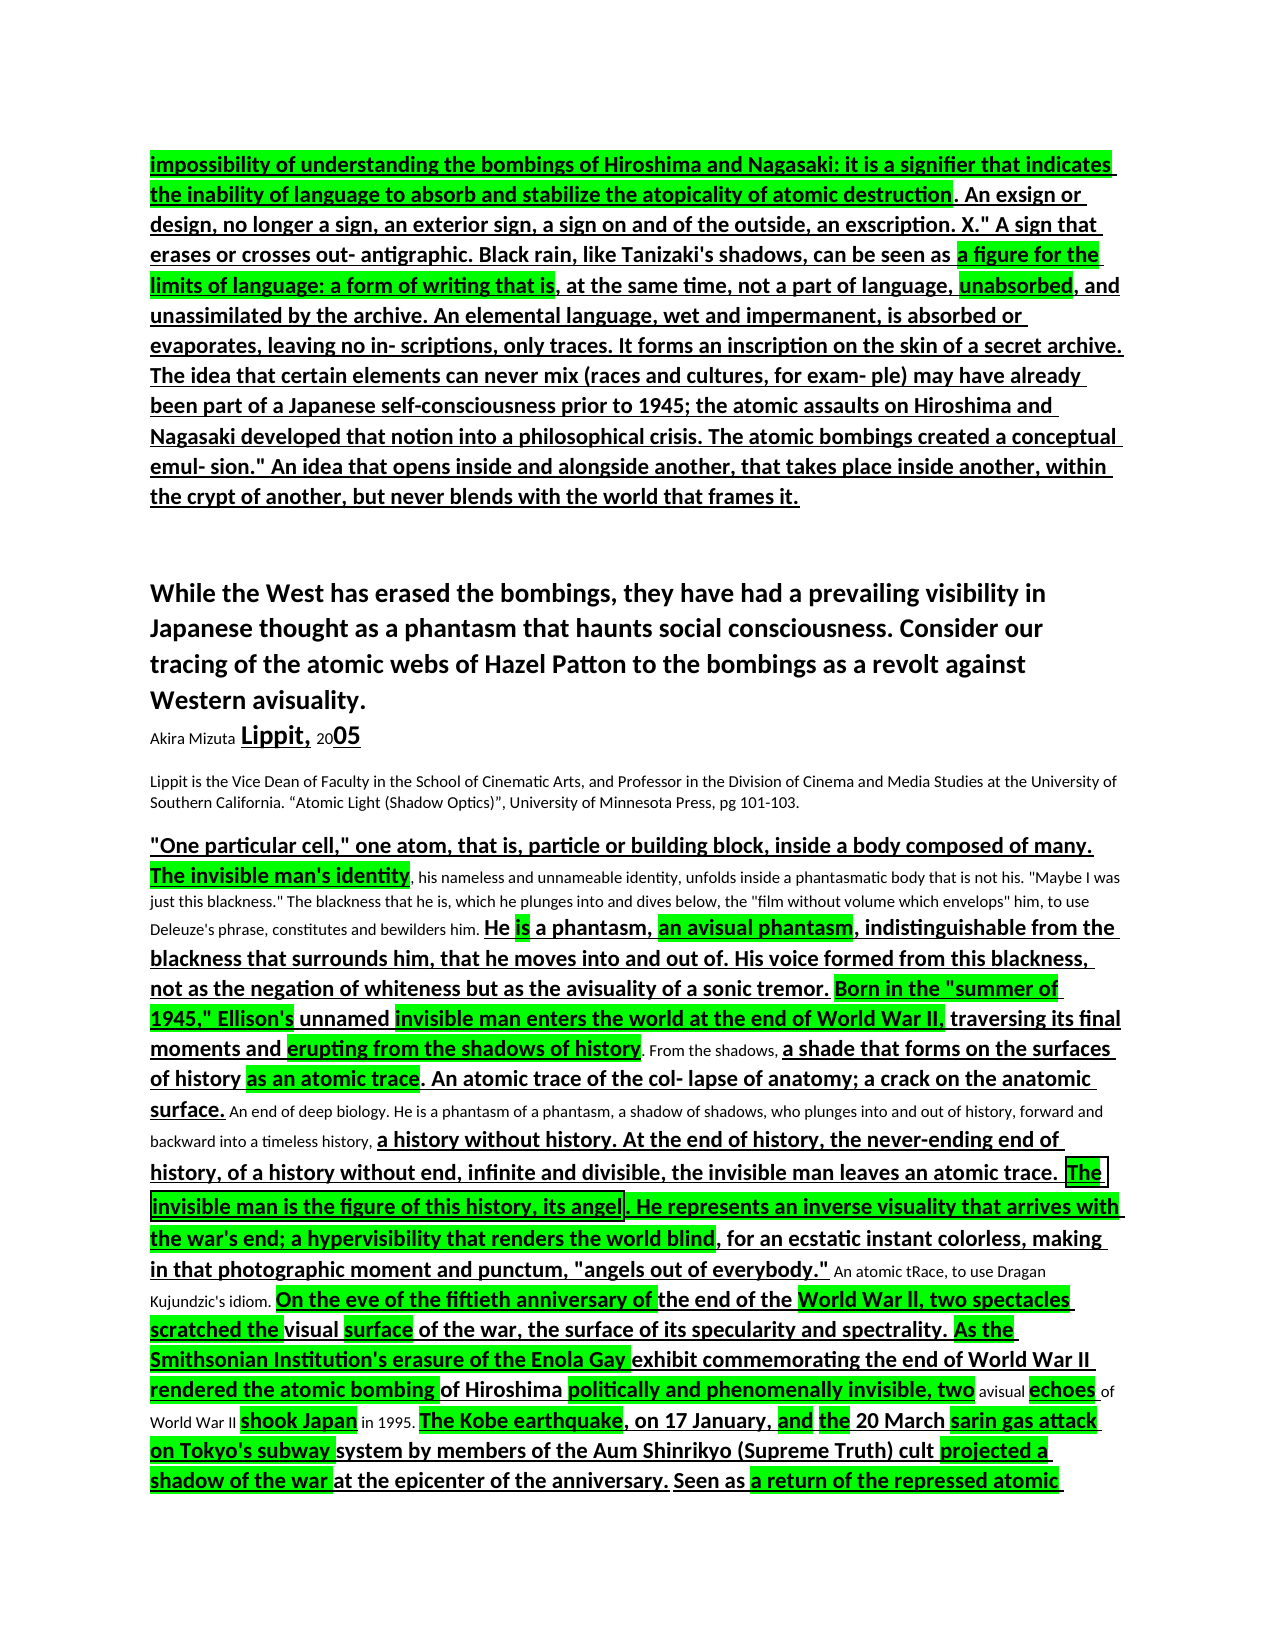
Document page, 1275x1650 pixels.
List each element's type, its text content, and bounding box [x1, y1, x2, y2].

subtitle While the West has erased the bombings, they have had a prevailing visibility in Japanese thought as a phantasm that haunts social consciousness. Consider our tracing of the atomic webs of Hazel Patton to the bombings as a revolt against Western avisuality. [150, 576, 1125, 716]
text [150, 1218, 1125, 1494]
text Akira Mizuta Lippit, 2005 [150, 718, 1125, 752]
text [150, 150, 1125, 510]
text Lippit is the Vice Dean of Faculty in the School of Cinematic Arts, and Professor in the Division of Cinema and Media Studies at the University of Southern California. “Atomic Light (Shadow Optics)”, University of Minnesota Press, pg 101-103. [150, 771, 1125, 813]
